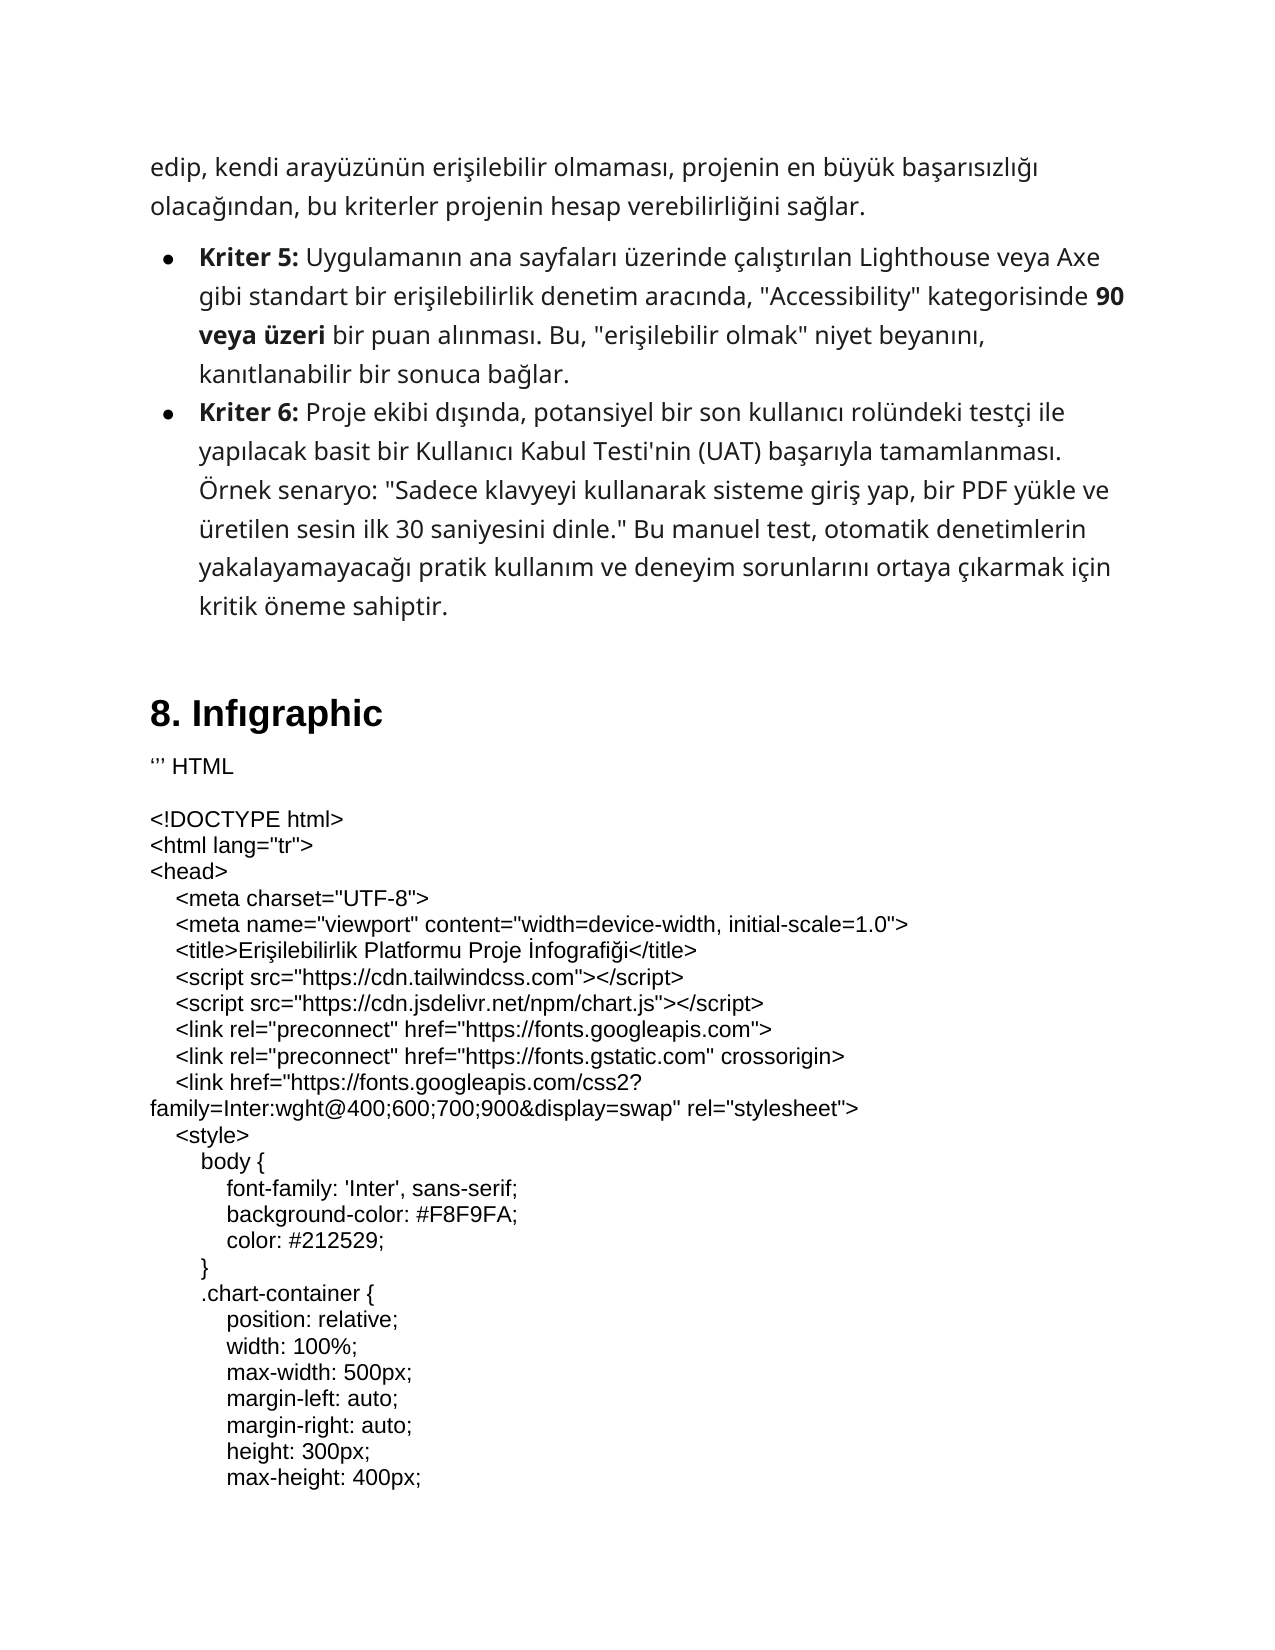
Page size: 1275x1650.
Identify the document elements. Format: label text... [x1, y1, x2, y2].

text } [150, 1253, 1125, 1280]
text <html lang="tr"> [150, 832, 1125, 858]
subtitle 8. Infıgraphic [150, 691, 1125, 734]
text <script src="https://cdn.tailwindcss.com"></script> [150, 964, 1125, 990]
text background-color: #F8F9FA; [150, 1201, 1125, 1227]
text width: 100%; [150, 1333, 1125, 1359]
text position: relative; [150, 1306, 1125, 1333]
list Kriter 5: Uygulamanın ana sayfaları üzerinde çalıştırılan Lighthouse veya Axe gibi standart bir erişilebilirlik denetim aracında, "Accessibility" kategorisinde 90 veya üzeri bir puan alınması. Bu, "erişilebilir olmak" niyet beyanını, kanıtlanabilir bir sonuca bağlar. [161, 240, 1125, 390]
text ‘’’ HTML [150, 753, 1125, 779]
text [150, 150, 1125, 223]
text <head> [150, 858, 1125, 884]
text .chart-container { [150, 1280, 1125, 1306]
text max-width: 500px; [150, 1359, 1125, 1385]
text height: 300px; [150, 1438, 1125, 1464]
text <title>Erişilebilirlik Platformu Proje İnfografiği</title> [150, 937, 1125, 964]
text <link rel="preconnect" href="https://fonts.gstatic.com" crossorigin> [150, 1043, 1125, 1069]
text body { [150, 1148, 1125, 1174]
text color: #212529; [150, 1227, 1125, 1253]
text margin-right: auto; [150, 1412, 1125, 1438]
text <meta name="viewport" content="width=device-width, initial-scale=1.0"> [150, 911, 1125, 937]
text <link rel="preconnect" href="https://fonts.googleapis.com"> [150, 1016, 1125, 1043]
text <!DOCTYPE html> [150, 806, 1125, 832]
text <style> [150, 1122, 1125, 1148]
text margin-left: auto; [150, 1385, 1125, 1412]
list Kriter 6: Proje ekibi dışında, potansiyel bir son kullanıcı rolündeki testçi ile yapılacak basit bir Kullanıcı Kabul Testi'nin (UAT) başarıyla tamamlanması. Örnek senaryo: "Sadece klavyeyi kullanarak sisteme giriş yap, bir PDF yükle ve üretilen sesin ilk 30 saniyesini dinle." Bu manuel test, otomatik denetimlerin yakalayamayacağı pratik kullanım ve deneyim sorunlarını ortaya çıkarmak için kritik öneme sahiptir. [161, 395, 1125, 623]
text font-family: 'Inter', sans-serif; [150, 1174, 1125, 1201]
text <link href="https://fonts.googleapis.com/css2?family=Inter:wght@400;600;700;900&display=swap" rel="stylesheet"> [150, 1069, 1125, 1122]
text max-height: 400px; [150, 1464, 1125, 1491]
text <script src="https://cdn.jsdelivr.net/npm/chart.js"></script> [150, 990, 1125, 1016]
text <meta charset="UTF-8"> [150, 884, 1125, 911]
